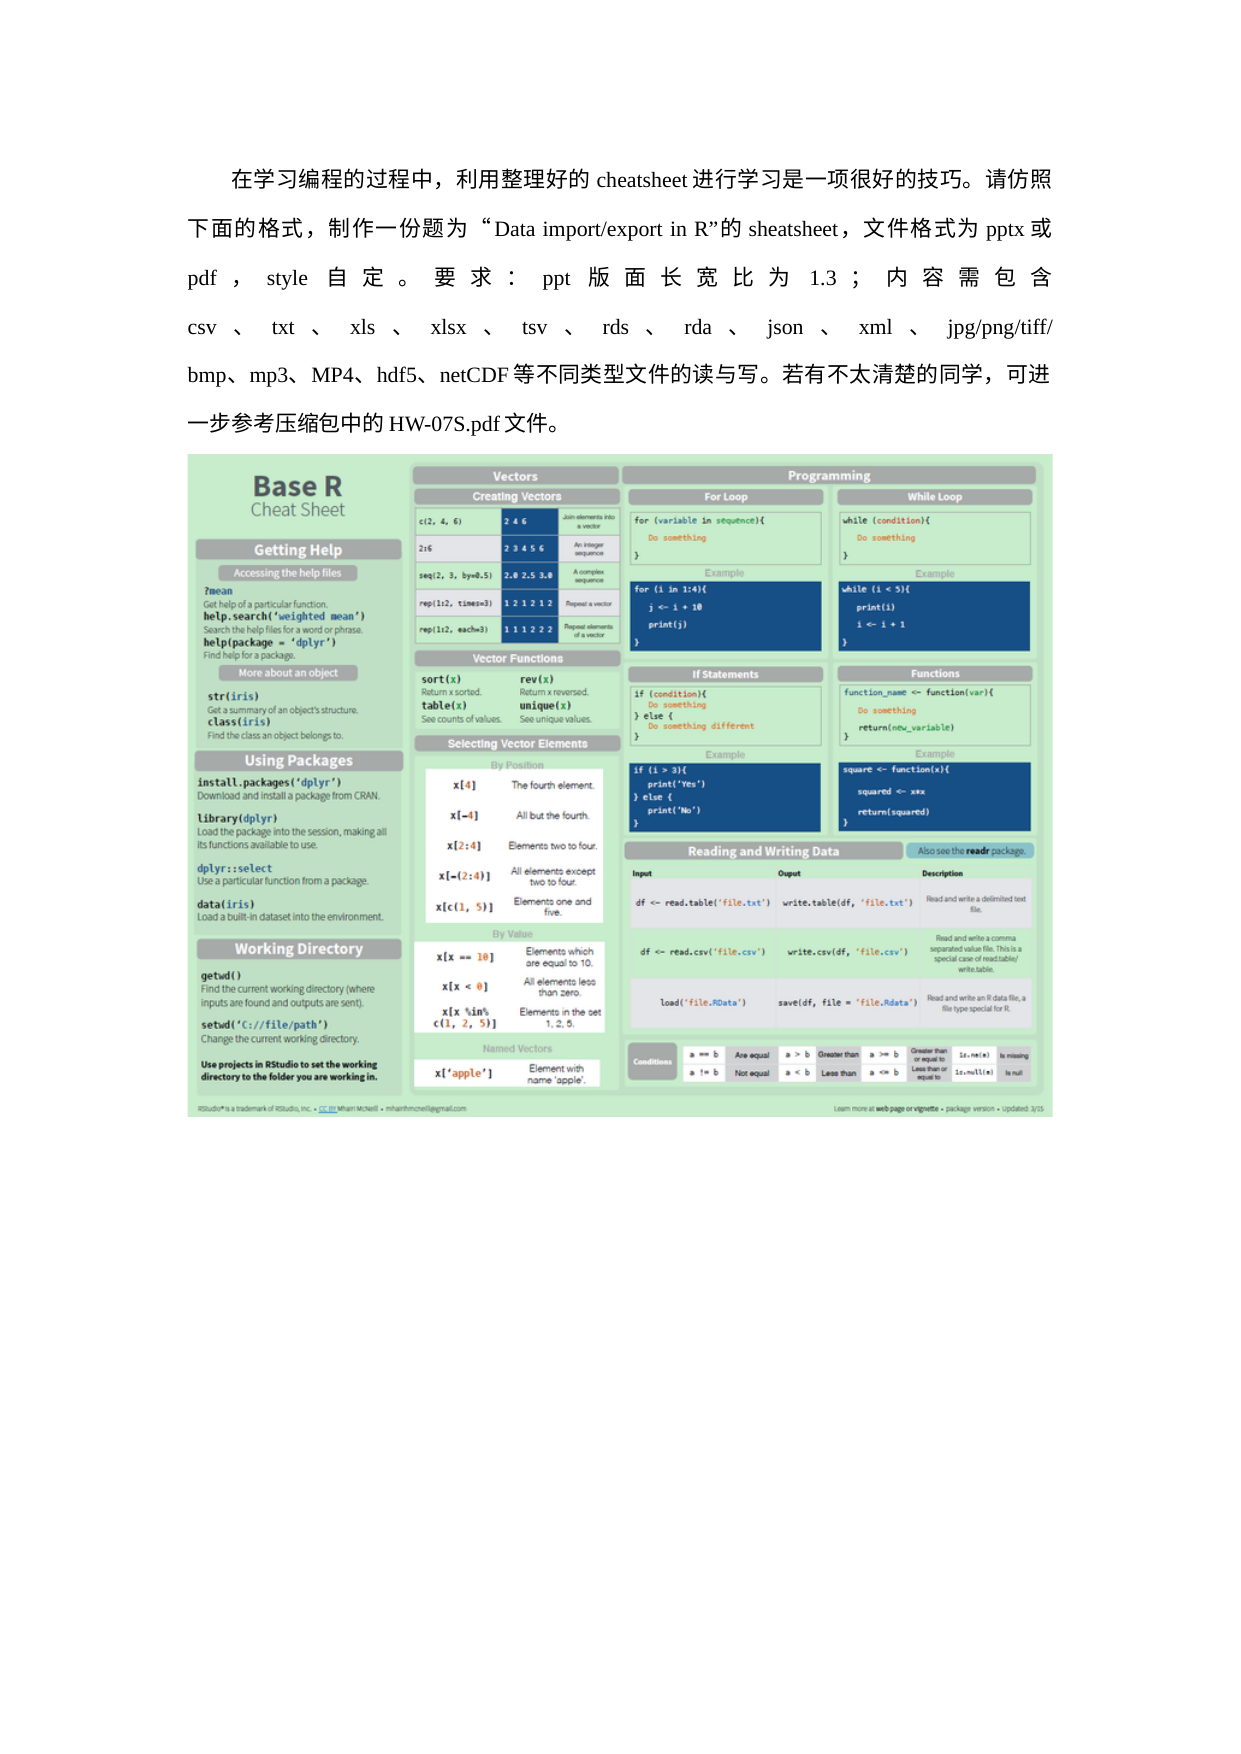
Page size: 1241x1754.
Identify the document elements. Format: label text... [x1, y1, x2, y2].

picture [187, 454, 1053, 1117]
text 在学习编程的过程中，利用整理好的cheatsheet进行学习是一项很好的技巧。请仿照下面的格式，制作一份题为“Data import/export in R”的sheatsheet，文件格式为pptx或pdf，style自定。要求：ppt版面长宽比为1.3；内容需包含csv、txt、xls、xlsx、tsv、rds、rda、json、xml、jpg/png/tiff/bmp、mp3、MP4、hdf5、netCDF等不同类型文件的读与写。若有不太清楚的同学，可进一步参考压缩包中的HW-07S.pdf文件。 [187, 162, 1053, 438]
